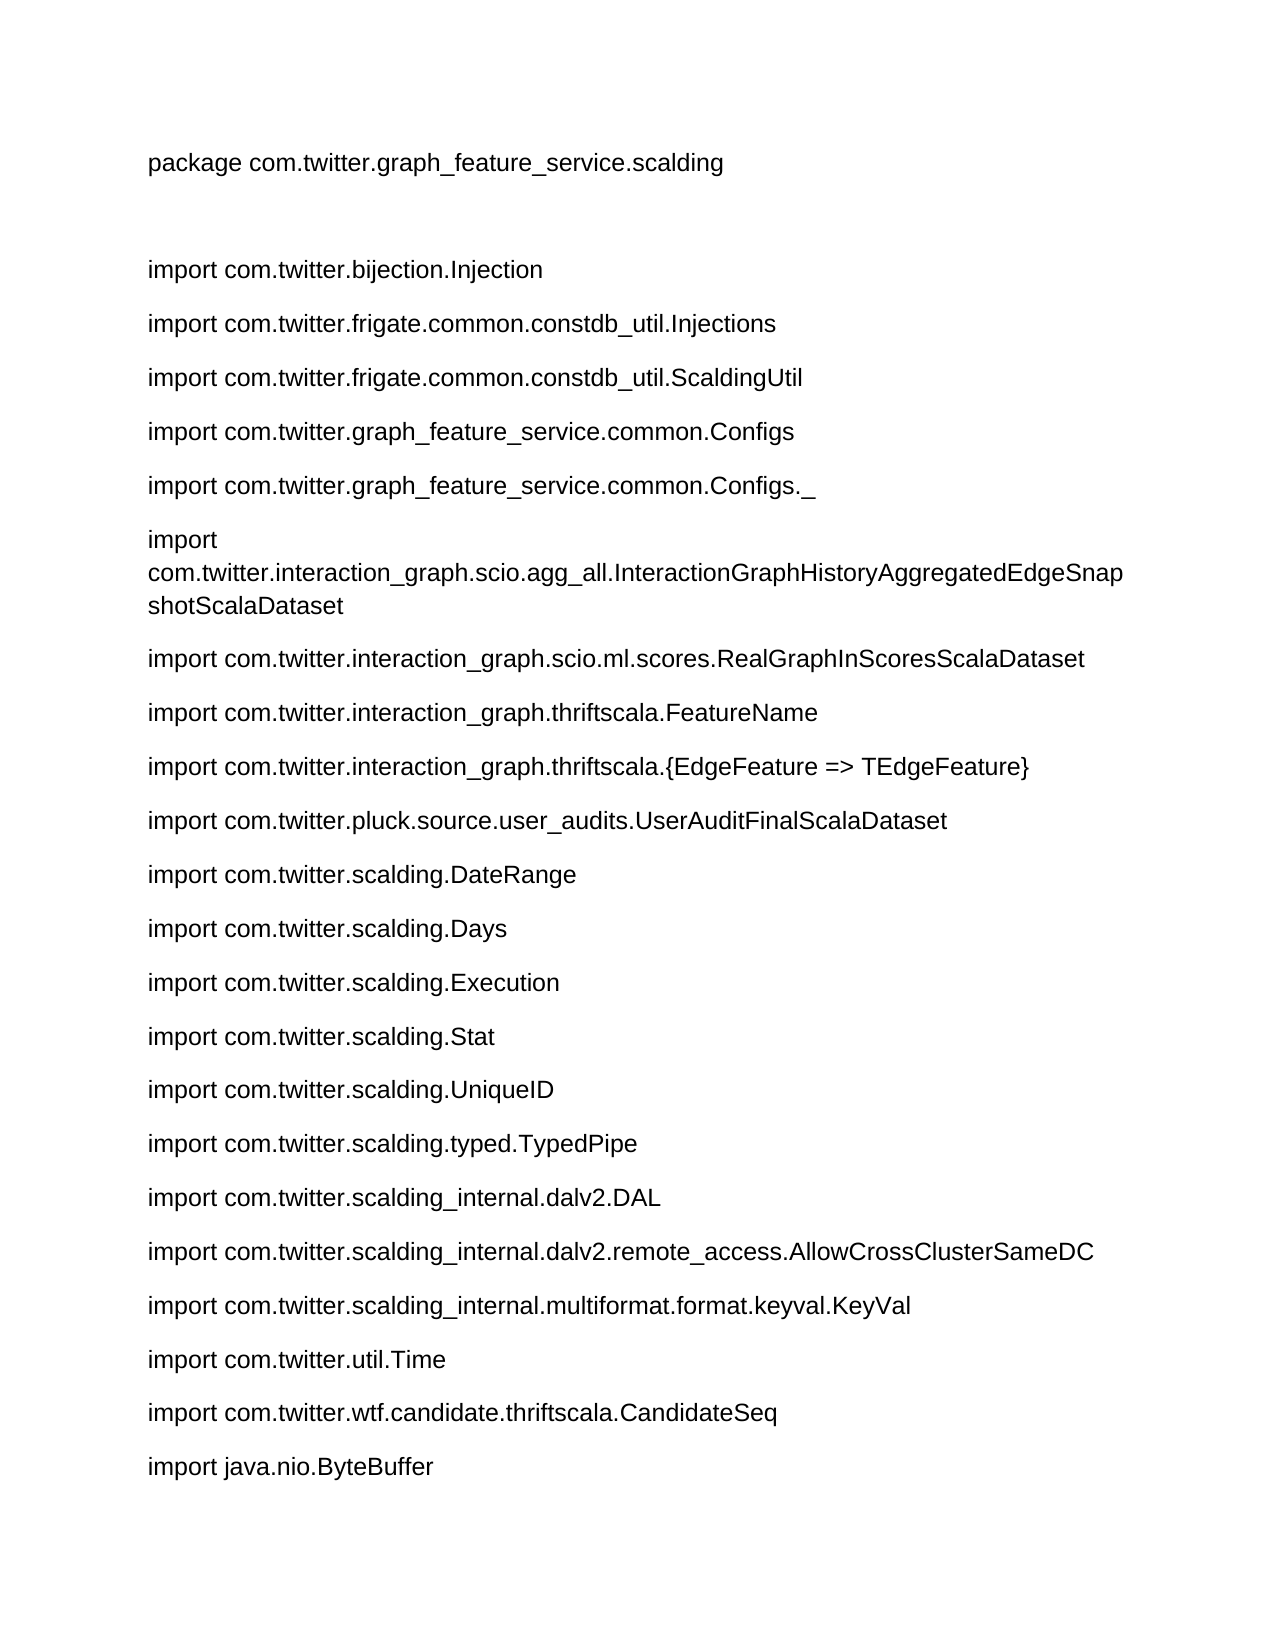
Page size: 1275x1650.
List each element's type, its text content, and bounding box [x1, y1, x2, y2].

text import com.twitter.scalding_internal.dalv2.DAL [148, 1183, 1127, 1212]
text import com.twitter.util.Time [148, 1344, 1127, 1373]
text import com.twitter.scalding.Days [148, 914, 1127, 942]
text import com.twitter.interaction_graph.thriftscala.{EdgeFeature => TEdgeFeature} [148, 752, 1127, 781]
text import com.twitter.interaction_graph.scio.agg_all.InteractionGraphHistoryAggregatedEdgeSnapshotScalaDataset [148, 524, 1127, 619]
text import com.twitter.pluck.source.user_audits.UserAuditFinalScalaDataset [148, 806, 1127, 835]
text import com.twitter.graph_feature_service.common.Configs._ [148, 471, 1127, 499]
text import com.twitter.scalding_internal.multiformat.format.keyval.KeyVal [148, 1291, 1127, 1319]
text import com.twitter.interaction_graph.scio.ml.scores.RealGraphInScoresScalaDataset [148, 644, 1127, 673]
text import com.twitter.frigate.common.constdb_util.ScaldingUtil [148, 363, 1127, 392]
text import com.twitter.scalding.Stat [148, 1021, 1127, 1050]
text import com.twitter.scalding_internal.dalv2.remote_access.AllowCrossClusterSameDC [148, 1237, 1127, 1266]
text package com.twitter.graph_feature_service.scalding [148, 148, 1127, 176]
text import com.twitter.scalding.typed.TypedPipe [148, 1129, 1127, 1158]
text import com.twitter.wtf.candidate.thriftscala.CandidateSeq [148, 1398, 1127, 1427]
text import com.twitter.frigate.common.constdb_util.Injections [148, 309, 1127, 338]
text import com.twitter.scalding.DateRange [148, 860, 1127, 889]
text import com.twitter.graph_feature_service.common.Configs [148, 417, 1127, 446]
text import com.twitter.bijection.Injection [148, 255, 1127, 284]
text import com.twitter.interaction_graph.thriftscala.FeatureName [148, 698, 1127, 727]
text import com.twitter.scalding.UniqueID [148, 1075, 1127, 1104]
text import java.nio.ByteBuffer [148, 1452, 1127, 1481]
text import com.twitter.scalding.Execution [148, 968, 1127, 996]
